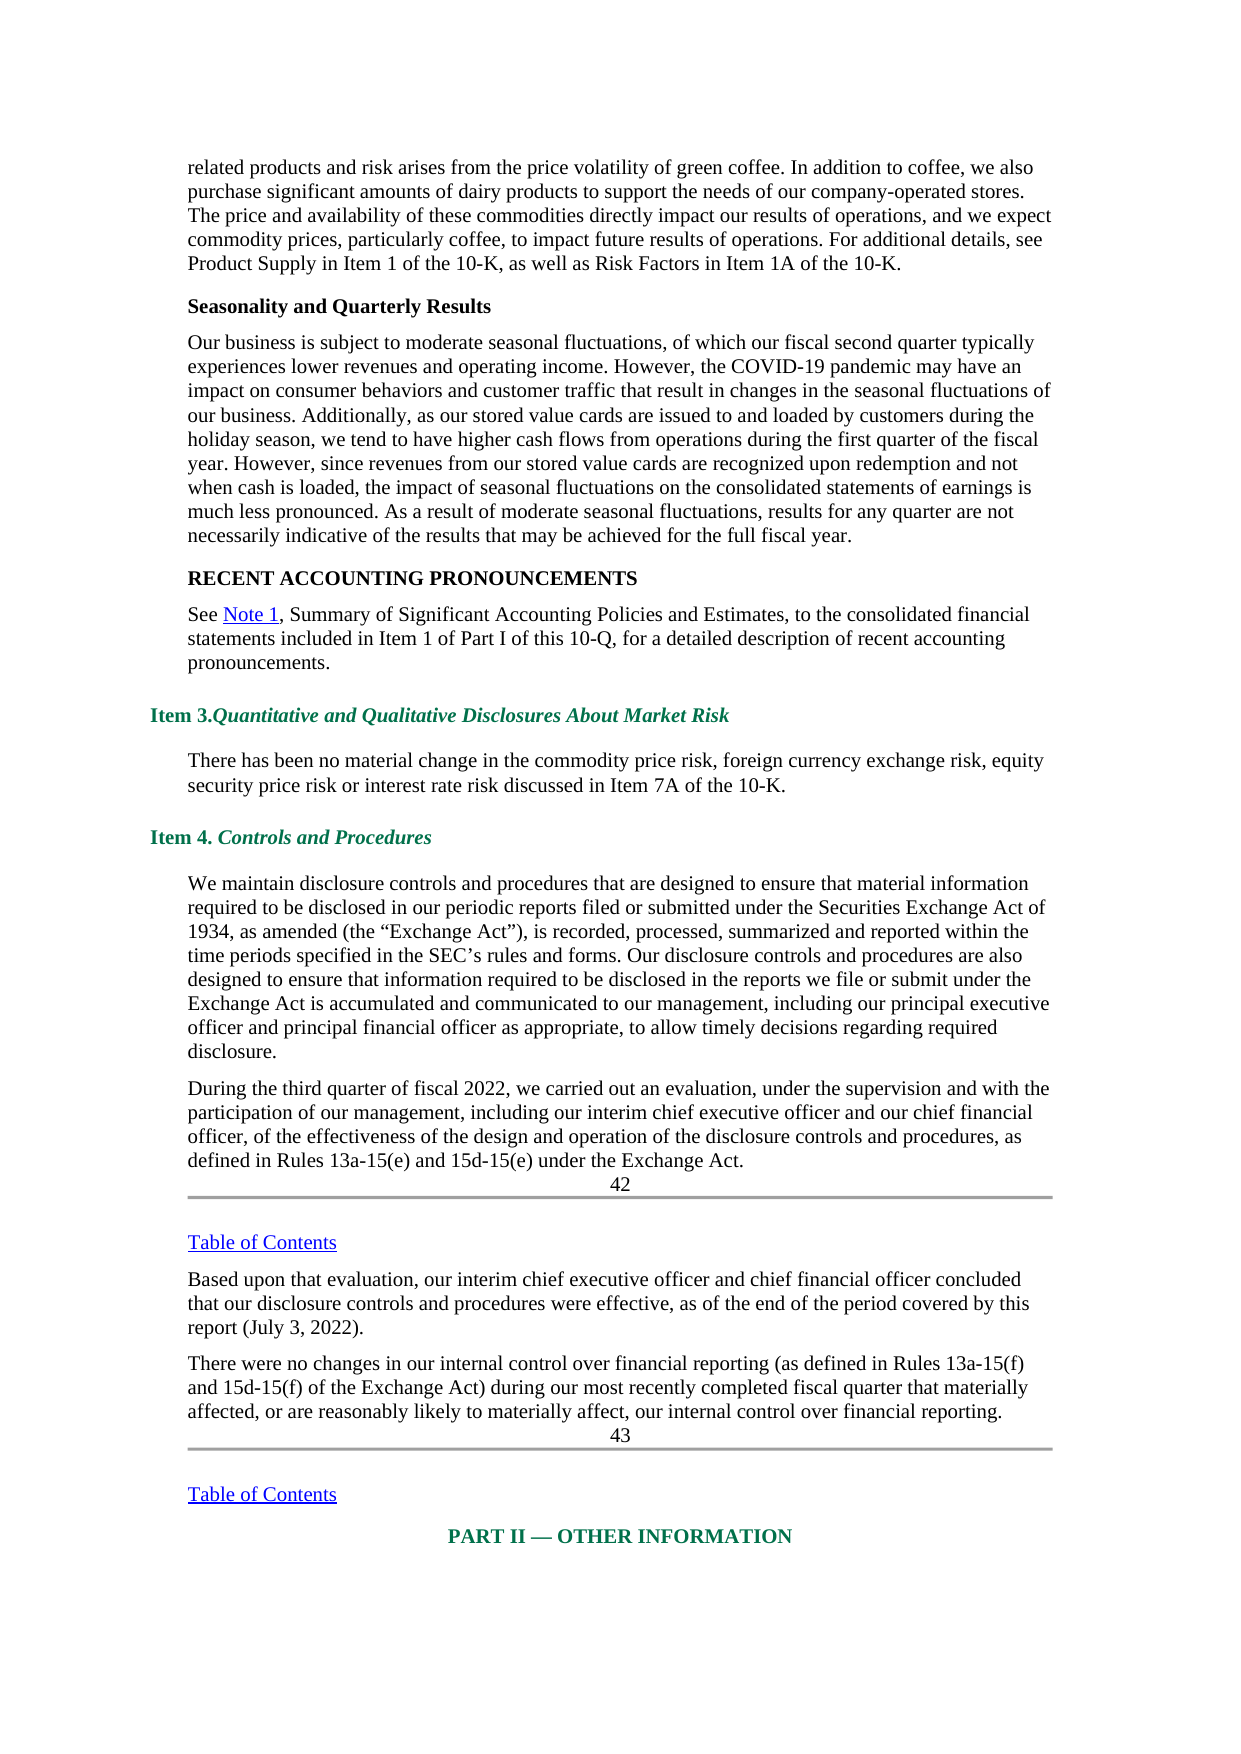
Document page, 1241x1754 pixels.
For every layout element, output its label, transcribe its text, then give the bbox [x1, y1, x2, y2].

text Item 3.Quantitative and Qualitative Disclosures About Market Risk [150, 703, 1053, 727]
text RECENT ACCOUNTING PRONOUNCEMENTS [188, 561, 1053, 590]
text Based upon that evaluation, our interim chief executive officer and chief financial officer concluded that our disclosure controls and procedures were effective, as of the end of the period covered by this report (July 3, 2022). [188, 1262, 1053, 1339]
text Seasonality and Quarterly Results [188, 289, 1053, 318]
text There were no changes in our internal control over financial reporting (as defined in Rules 13a-15(f) and 15d-15(f) of the Exchange Act) during our most recently completed fiscal quarter that materially affected, or are reasonably likely to materially affect, our internal control over financial reporting. [188, 1347, 1053, 1423]
text We maintain disclosure controls and procedures that are designed to ensure that material information required to be disclosed in our periodic reports filed or submitted under the Securities Exchange Act of 1934, as amended (the “Exchange Act”), is recorded, processed, summarized and reported within the time periods specified in the SEC’s rules and forms. Our disclosure controls and procedures are also designed to ensure that information required to be disclosed in the reports we file or submit under the Exchange Act is accumulated and communicated to our management, including our principal executive officer and principal financial officer as appropriate, to allow timely decisions regarding required disclosure. [188, 871, 1053, 1063]
text Table of Contents [188, 1230, 1053, 1254]
text Item 4. Controls and Procedures [150, 825, 1053, 849]
text There has been no material change in the commodity price risk, foreign currency exchange risk, equity security price risk or interest rate risk discussed in Item 7A of the 10-K. [188, 748, 1053, 797]
text 42 [188, 1172, 1053, 1195]
text PART II — OTHER INFORMATION [188, 1520, 1053, 1548]
text During the third quarter of fiscal 2022, we carried out an evaluation, under the supervision and with the participation of our management, including our interim chief executive officer and our chief financial officer, of the effectiveness of the design and operation of the disclosure controls and procedures, as defined in Rules 13a-15(e) and 15d-15(e) under the Exchange Act. [188, 1071, 1053, 1172]
text See Note 1, Summary of Significant Accounting Policies and Estimates, to the consolidated financial statements included in Item 1 of Part I of this 10-Q, for a detailed description of recent accounting pronouncements. [188, 597, 1053, 674]
text 43 [188, 1423, 1053, 1447]
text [188, 155, 1053, 275]
text Table of Contents [188, 1482, 1053, 1506]
text Our business is subject to moderate seasonal fluctuations, of which our fiscal second quarter typically experiences lower revenues and operating income. However, the COVID-19 pandemic may have an impact on consumer behaviors and customer traffic that result in changes in the seasonal fluctuations of our business. Additionally, as our stored value cards are issued to and loaded by customers during the holiday season, we tend to have higher cash flows from operations during the first quarter of the fiscal year. However, since revenues from our stored value cards are recognized upon redemption and not when cash is loaded, the impact of seasonal fluctuations on the consolidated statements of earnings is much less pronounced. As a result of moderate seasonal fluctuations, results for any quarter are not necessarily indicative of the results that may be achieved for the full fiscal year. [188, 326, 1053, 547]
